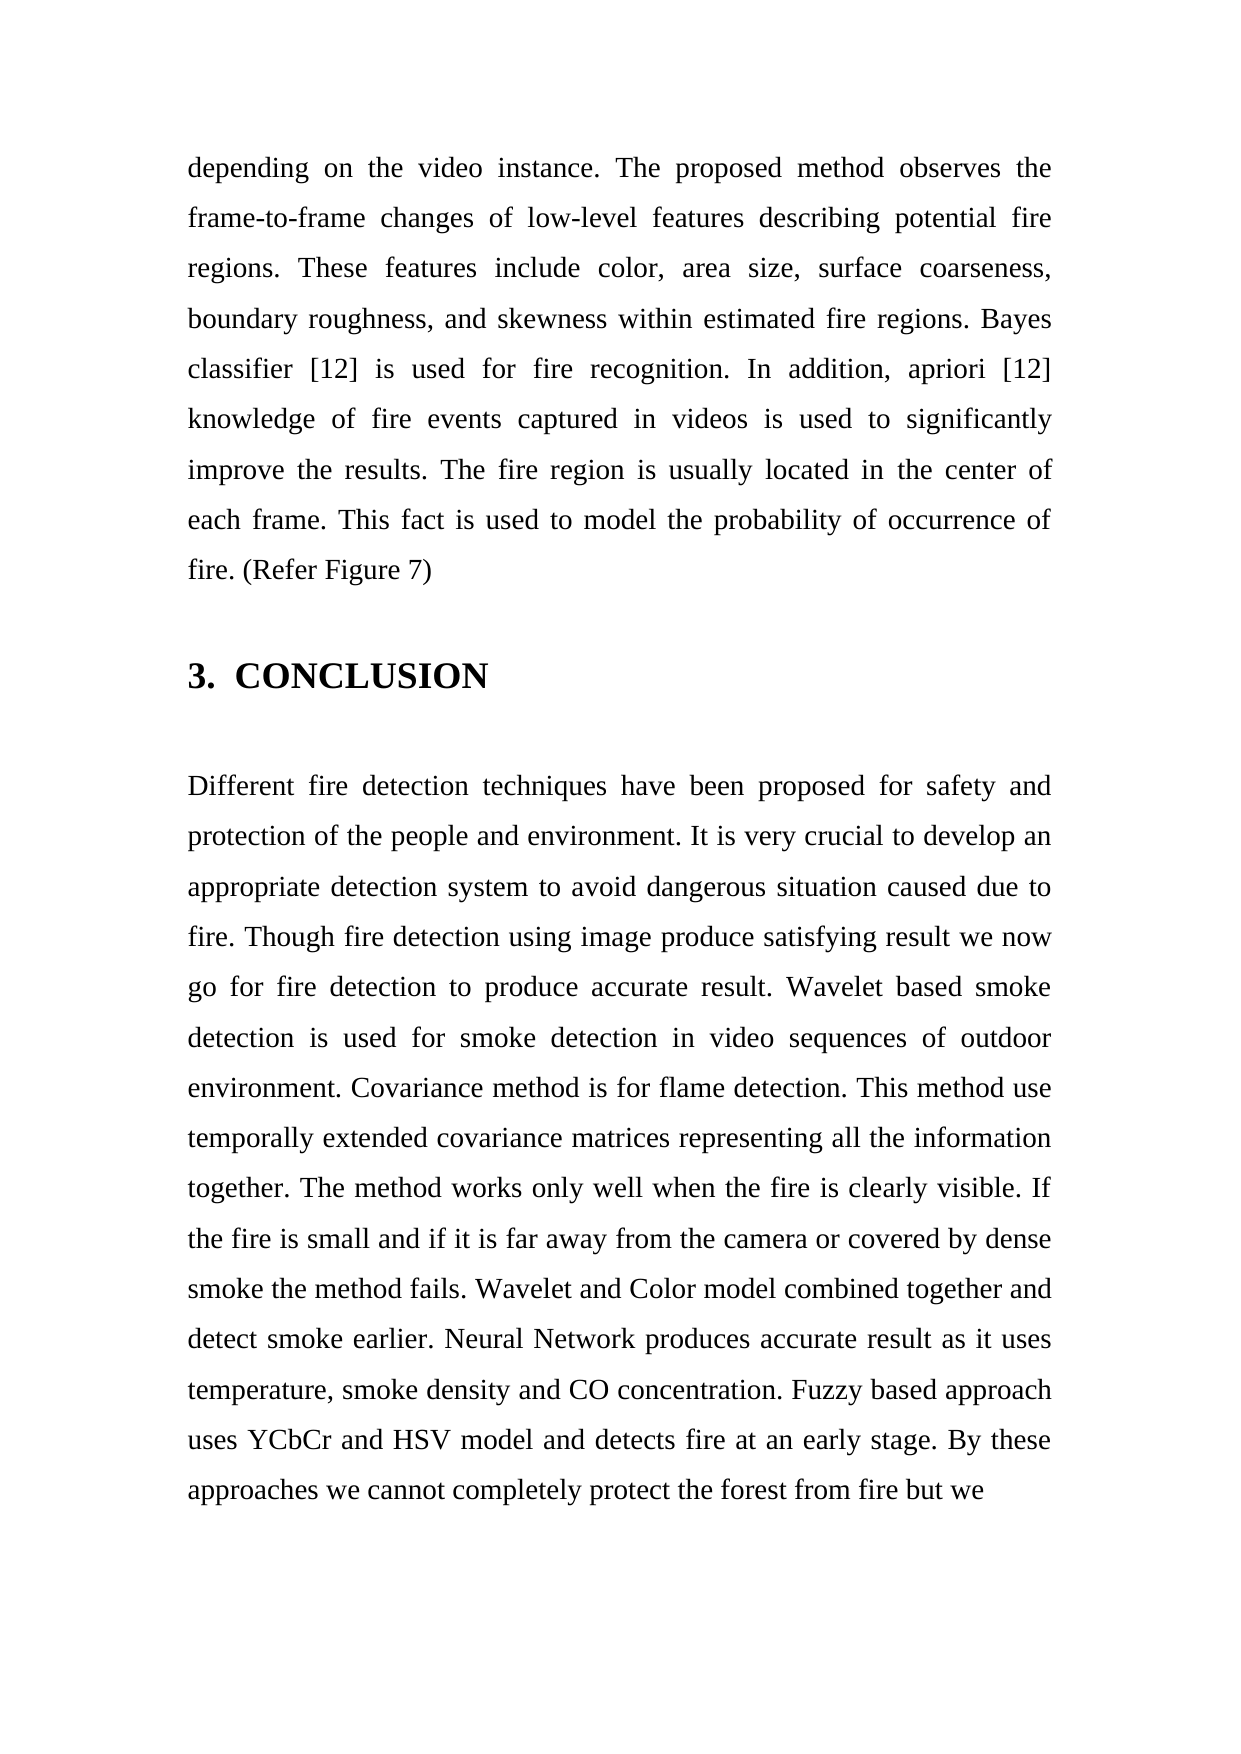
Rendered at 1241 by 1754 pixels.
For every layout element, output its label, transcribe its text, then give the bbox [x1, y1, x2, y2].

text Different fire detection techniques have been proposed for safety and protection of the people and environment. It is very crucial to develop an appropriate detection system to avoid dangerous situation caused due to fire. Though fire detection using image produce satisfying result we now go for fire detection to produce accurate result. Wavelet based smoke detection is used for smoke detection in video sequences of outdoor environment. Covariance method is for flame detection. This method use temporally extended covariance matrices representing all the information together. The method works only well when the fire is clearly visible. If the fire is small and if it is far away from the camera or covered by dense smoke the method fails. Wavelet and Color model combined together and detect smoke earlier. Neural Network produces accurate result as it uses temperature, smoke density and CO concentration. Fuzzy based approach uses YCbCr and HSV model and detects fire at an early stage. By these approaches we cannot completely protect the forest from fire but we [187, 768, 1053, 1506]
text 3. CONCLUSION [187, 653, 1053, 696]
text depending on the video instance. The proposed method observes the frame-to-frame changes of low-level features describing potential fire regions. These features include color, area size, surface coarseness, boundary roughness, and skewness within estimated fire regions. Bayes classifier [12] is used for fire recognition. In addition, apriori [12] knowledge of fire events captured in videos is used to significantly improve the results. The fire region is usually located in the center of each frame. This fact is used to model the probability of occurrence of fire. (Refer Figure 7) [187, 150, 1053, 586]
